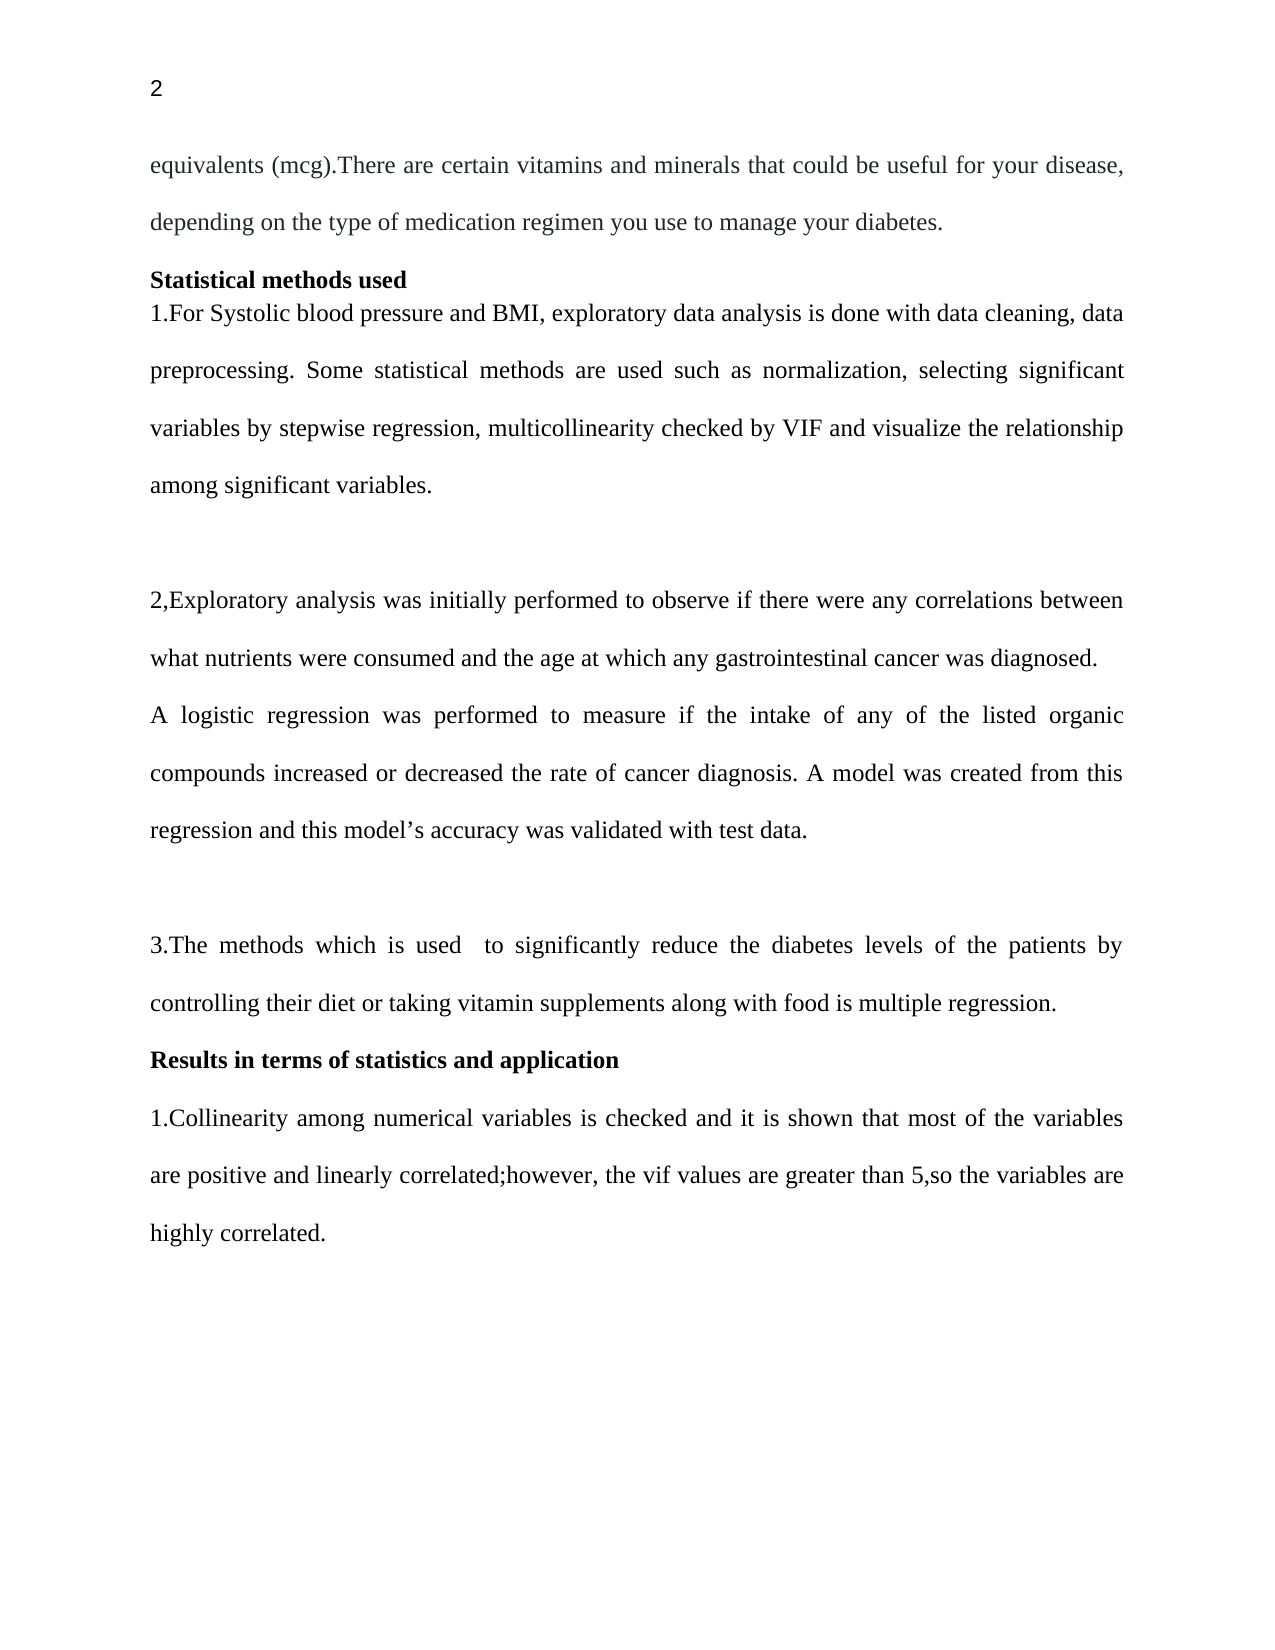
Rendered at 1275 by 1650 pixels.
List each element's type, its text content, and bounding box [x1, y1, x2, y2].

text 2,Exploratory analysis was initially performed to observe if there were any correlations between what nutrients were consumed and the age at which any gastrointestinal cancer was diagnosed. [150, 586, 1125, 672]
text 3.The methods which is used to significantly reduce the diabetes levels of the patients by controlling their diet or taking vitamin supplements along with food is multiple regression. [150, 931, 1125, 1017]
text A logistic regression was performed to measure if the intake of any of the listed organic compounds increased or decreased the rate of cancer diagnosis. A model was created from this regression and this model’s accuracy was validated with test data. [150, 701, 1125, 844]
text Results in terms of statistics and application [150, 1046, 1125, 1074]
text 1.For Systolic blood pressure and BMI, exploratory data analysis is done with data cleaning, data preprocessing. Some statistical methods are used such as normalization, selecting significant variables by stepwise regression, multicollinearity checked by VIF and visualize the relationship among significant variables. [150, 298, 1125, 499]
text Statistical methods used [150, 265, 1125, 294]
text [150, 179, 1125, 236]
text 1.Collinearity among numerical variables is checked and it is shown that most of the variables are positive and linearly correlated;however, the vif values are greater than 5,so the variables are highly correlated. [150, 1103, 1125, 1247]
